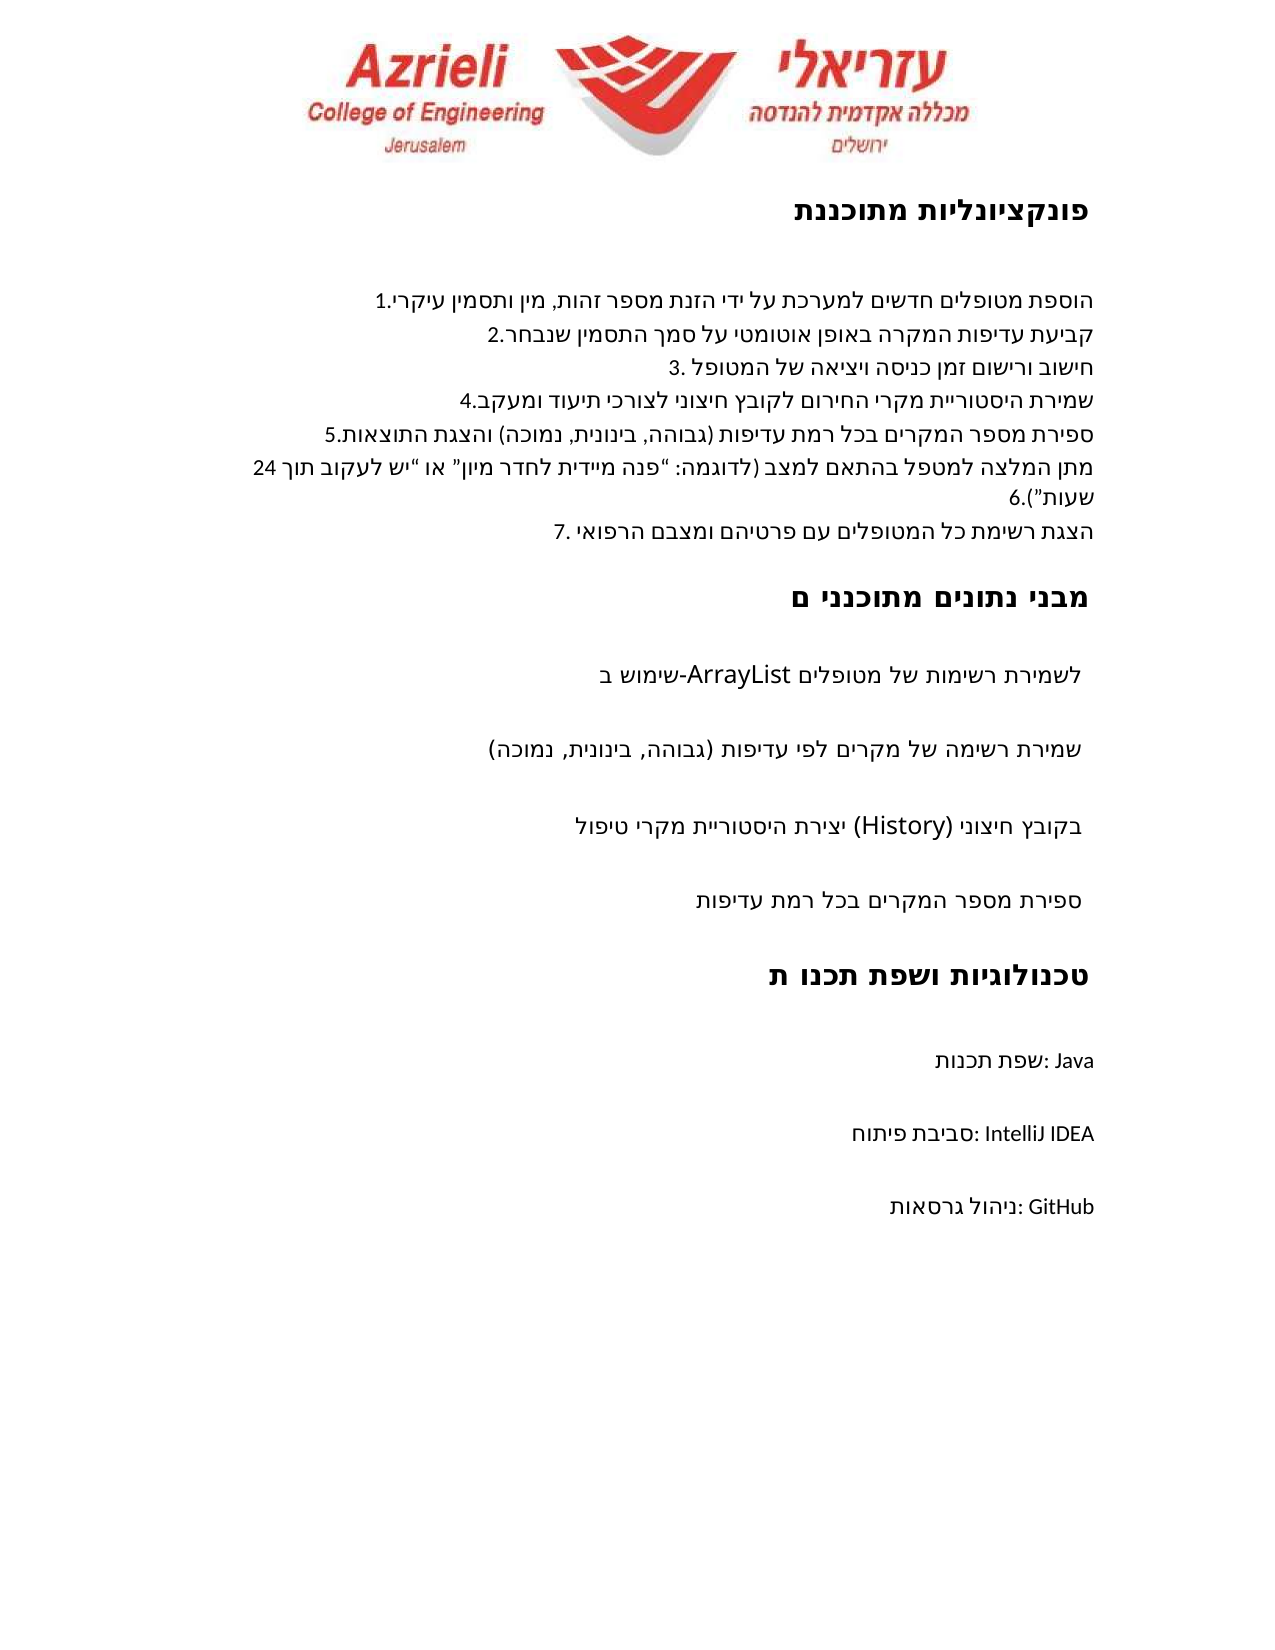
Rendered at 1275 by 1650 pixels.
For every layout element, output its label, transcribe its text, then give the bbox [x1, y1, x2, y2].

text הוספת מטופלים חדשים למערכת על ידי הזנת מספר זהות, מין ותסמין עיקרי.1 [187, 287, 1094, 314]
text ניהול גרסאות: GitHub [187, 1192, 1094, 1220]
text מבני נתונים מתוכנני ם [187, 580, 1089, 614]
text חישוב ורישום זמן כניסה ויציאה של המטופל .3 [187, 353, 1094, 381]
text קביעת עדיפות המקרה באופן אוטומטי על סמך התסמין שנבחר.2 [187, 320, 1094, 348]
text ספירת מספר המקרים בכל רמת עדיפות (גבוהה, בינונית, נמוכה) והצגת התוצאות.5 [187, 420, 1094, 448]
text יצירת היסטוריית מקרי טיפול (History) בקובץ חיצוני [187, 808, 1082, 842]
text שימוש ב-ArrayList לשמירת רשימות של מטופלים [187, 657, 1082, 691]
text שמירת היסטוריית מקרי החירום לקובץ חיצוני לצורכי תיעוד ומעקב.4 [187, 387, 1094, 414]
text סביבת פיתוח: IntelliJ IDEA [187, 1119, 1094, 1147]
picture [1, 0, 1275, 190]
text מתן המלצה למטפל בהתאם למצב (לדוגמה: “פנה מיידית לחדר מיון” או “יש לעקוב תוך 24 שעות”).6 [187, 453, 1094, 511]
text הצגת רשימת כל המטופלים עם פרטיהם ומצבם הרפואי .7 [187, 517, 1094, 545]
text שמירת רשימה של מקרים לפי עדיפות (גבוהה, בינונית, נמוכה) [187, 736, 1082, 763]
text שפת תכנות: Java [187, 1046, 1094, 1074]
text ספירת מספר המקרים בכל רמת עדיפות [187, 887, 1082, 913]
subtitle טכנולוגיות ושפת תכנו ת [187, 959, 1089, 993]
subtitle פונקציונליות מתוכננת [187, 152, 1089, 227]
